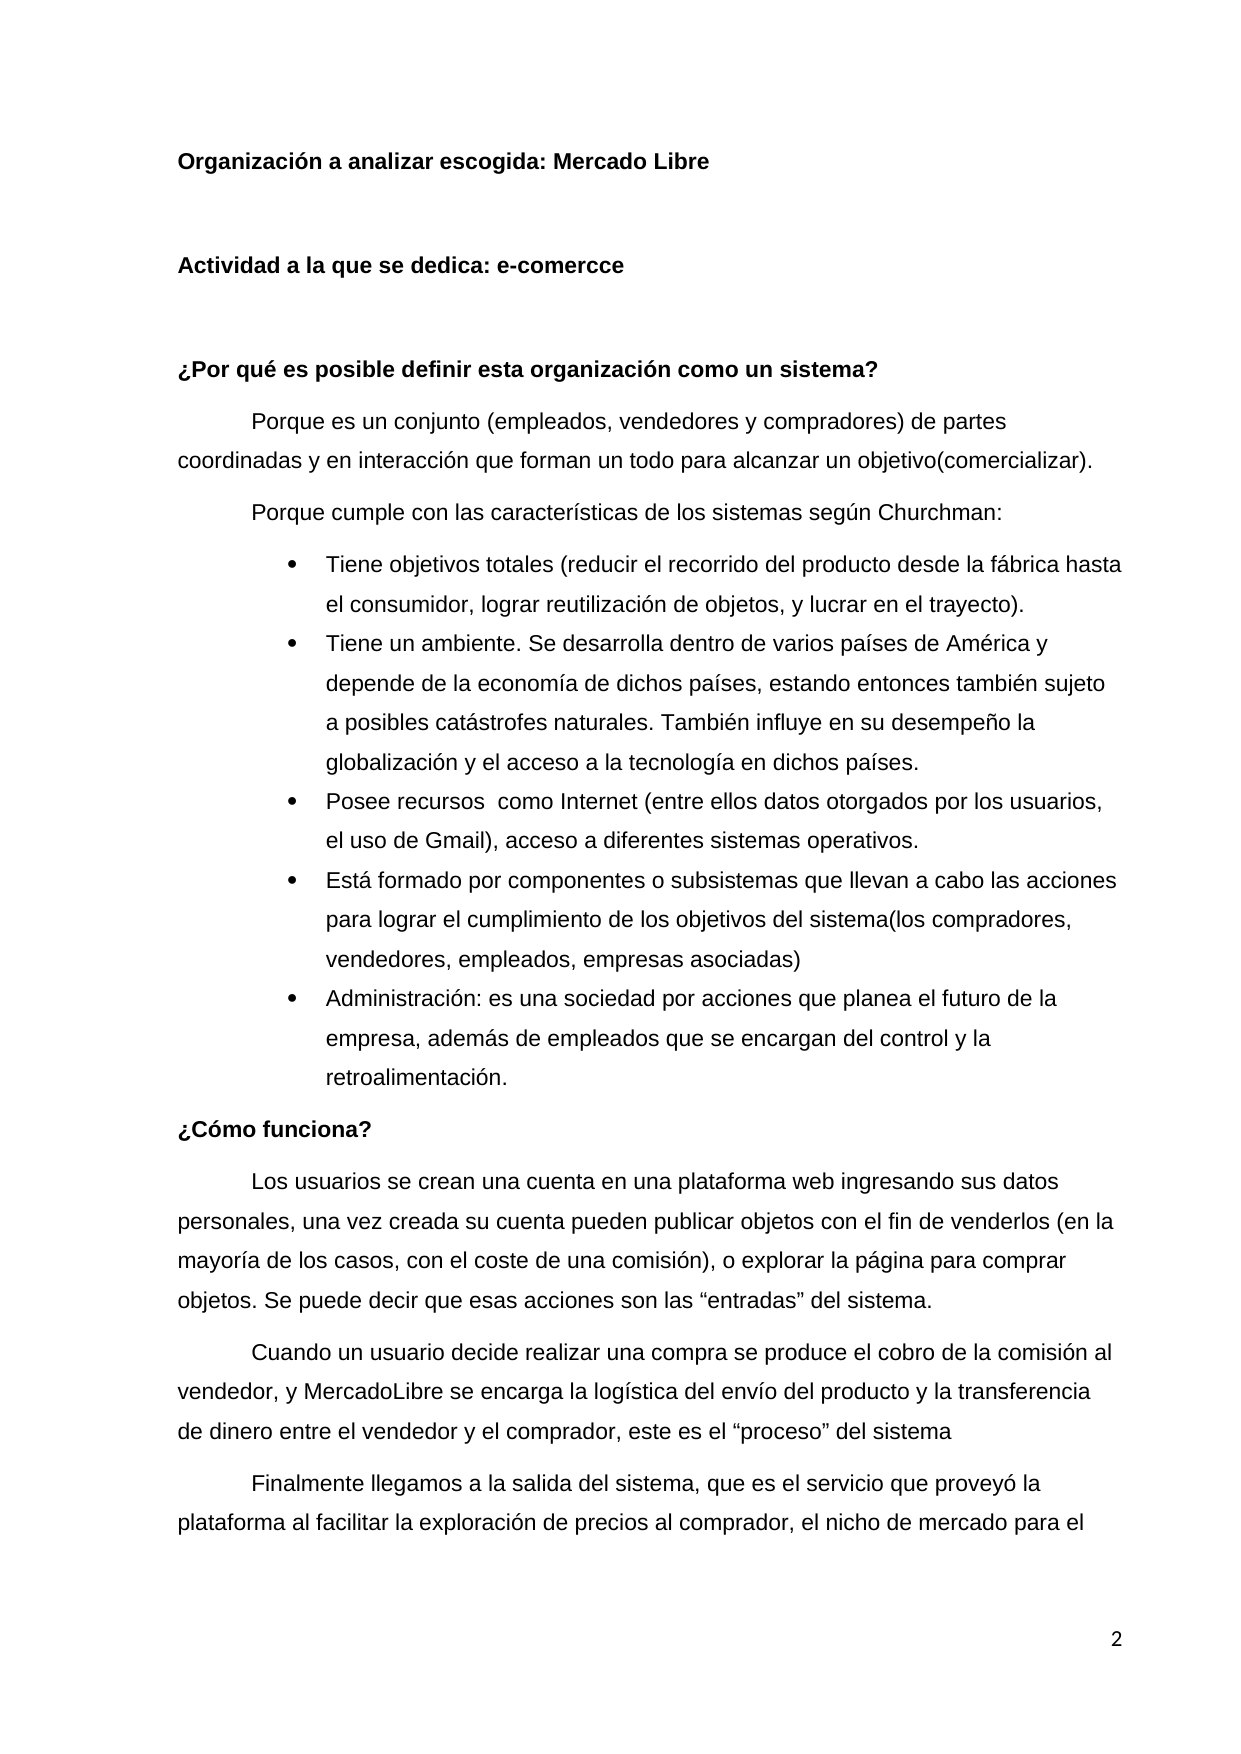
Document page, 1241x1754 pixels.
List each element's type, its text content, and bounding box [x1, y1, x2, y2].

text ¿Cómo funciona? [177, 1116, 1122, 1143]
text Organización a analizar escogida: Mercado Libre [177, 148, 1122, 174]
text Los usuarios se crean una cuenta en una plataforma web ingresando sus datos personales, una vez creada su cuenta pueden publicar objetos con el fin de venderlos (en la mayoría de los casos, con el coste de una comisión), o explorar la página para comprar objetos. Se puede decir que esas acciones son las “entradas” del sistema. [177, 1168, 1122, 1313]
list Tiene objetivos totales (reducir el recorrido del producto desde la fábrica hasta el consumidor, lograr reutilización de objetos, y lucrar en el trayecto). [288, 551, 1122, 617]
text Porque es un conjunto (empleados, vendedores y compradores) de partes coordinadas y en interacción que forman un todo para alcanzar un objetivo(comercializar). [177, 408, 1122, 473]
text Cuando un usuario decide realizar una compra se produce el cobro de la comisión al vendedor, y MercadoLibre se encarga la logística del envío del producto y la transferencia de dinero entre el vendedor y el comprador, este es el “proceso” del sistema [177, 1339, 1122, 1444]
list Administración: es una sociedad por acciones que planea el futuro de la empresa, además de empleados que se encargan del control y la retroalimentación. [288, 985, 1122, 1091]
list Tiene un ambiente. Se desarrolla dentro de varios países de América y depende de la economía de dichos países, estando entonces también sujeto a posibles catástrofes naturales. También influye en su desempeño la globalización y el acceso a la tecnología en dichos países. [288, 630, 1122, 775]
text ¿Por qué es posible definir esta organización como un sistema? [177, 356, 1122, 382]
text Porque cumple con las características de los sistemas según Churchman: [177, 499, 1122, 525]
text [177, 1469, 1122, 1535]
text Actividad a la que se dedica: e-comercce [177, 252, 1122, 278]
list Posee recursos como Internet (entre ellos datos otorgados por los usuarios, el uso de Gmail), acceso a diferentes sistemas operativos. [288, 788, 1122, 854]
list Está formado por componentes o subsistemas que llevan a cabo las acciones para lograr el cumplimiento de los objetivos del sistema(los compradores, vendedores, empleados, empresas asociadas) [288, 867, 1122, 972]
